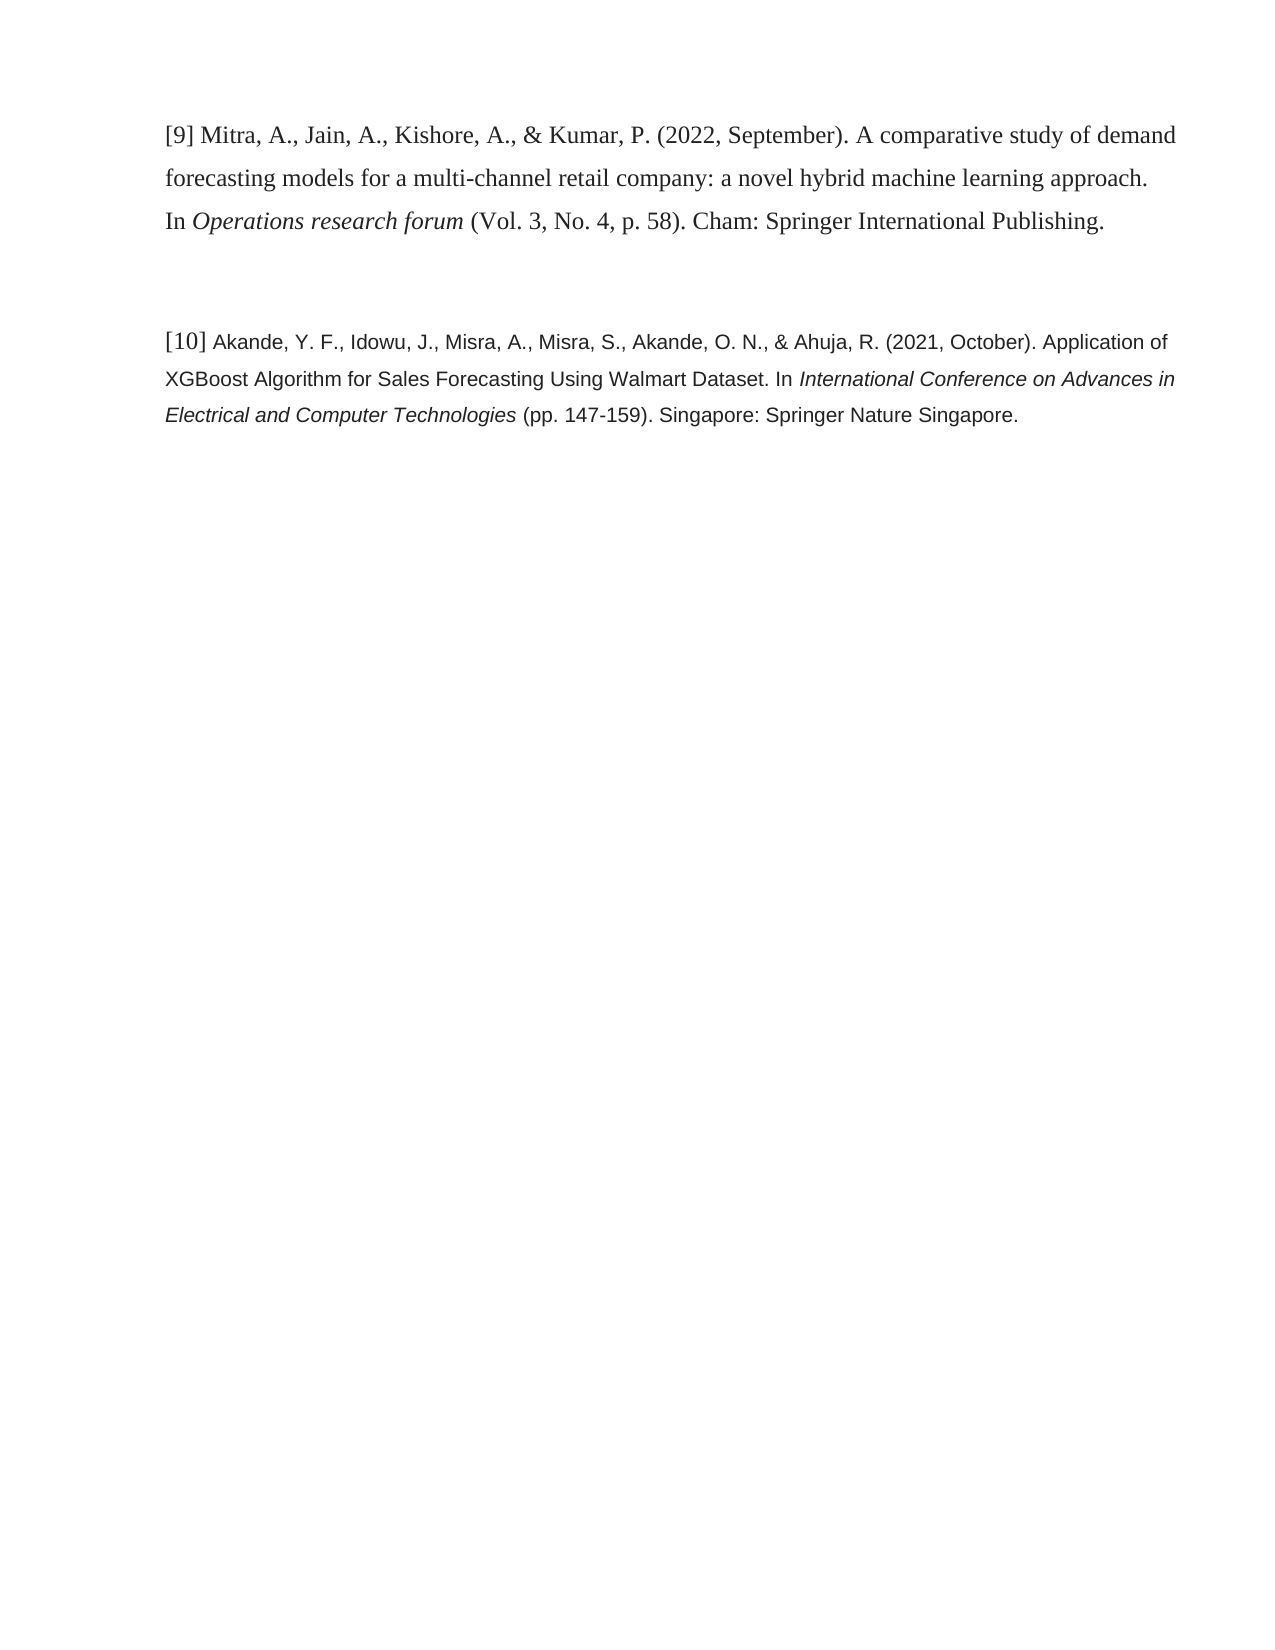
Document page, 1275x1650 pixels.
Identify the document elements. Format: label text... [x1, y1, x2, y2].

text [10] Akande, Y. F., Idowu, J., Misra, A., Misra, S., Akande, O. N., & Ahuja, R. (2021, October). Application of XGBoost Algorithm for Sales Forecasting Using Walmart Dataset. In International Conference on Advances in Electrical and Computer Technologies (pp. 147-159). Singapore: Springer Nature Singapore. [165, 326, 1200, 426]
text [9] Mitra, A., Jain, A., Kishore, A., & Kumar, P. (2022, September). A comparative study of demand forecasting models for a multi-channel retail company: a novel hybrid machine learning approach. In Operations research forum (Vol. 3, No. 4, p. 58). Cham: Springer International Publishing. [165, 120, 1200, 235]
